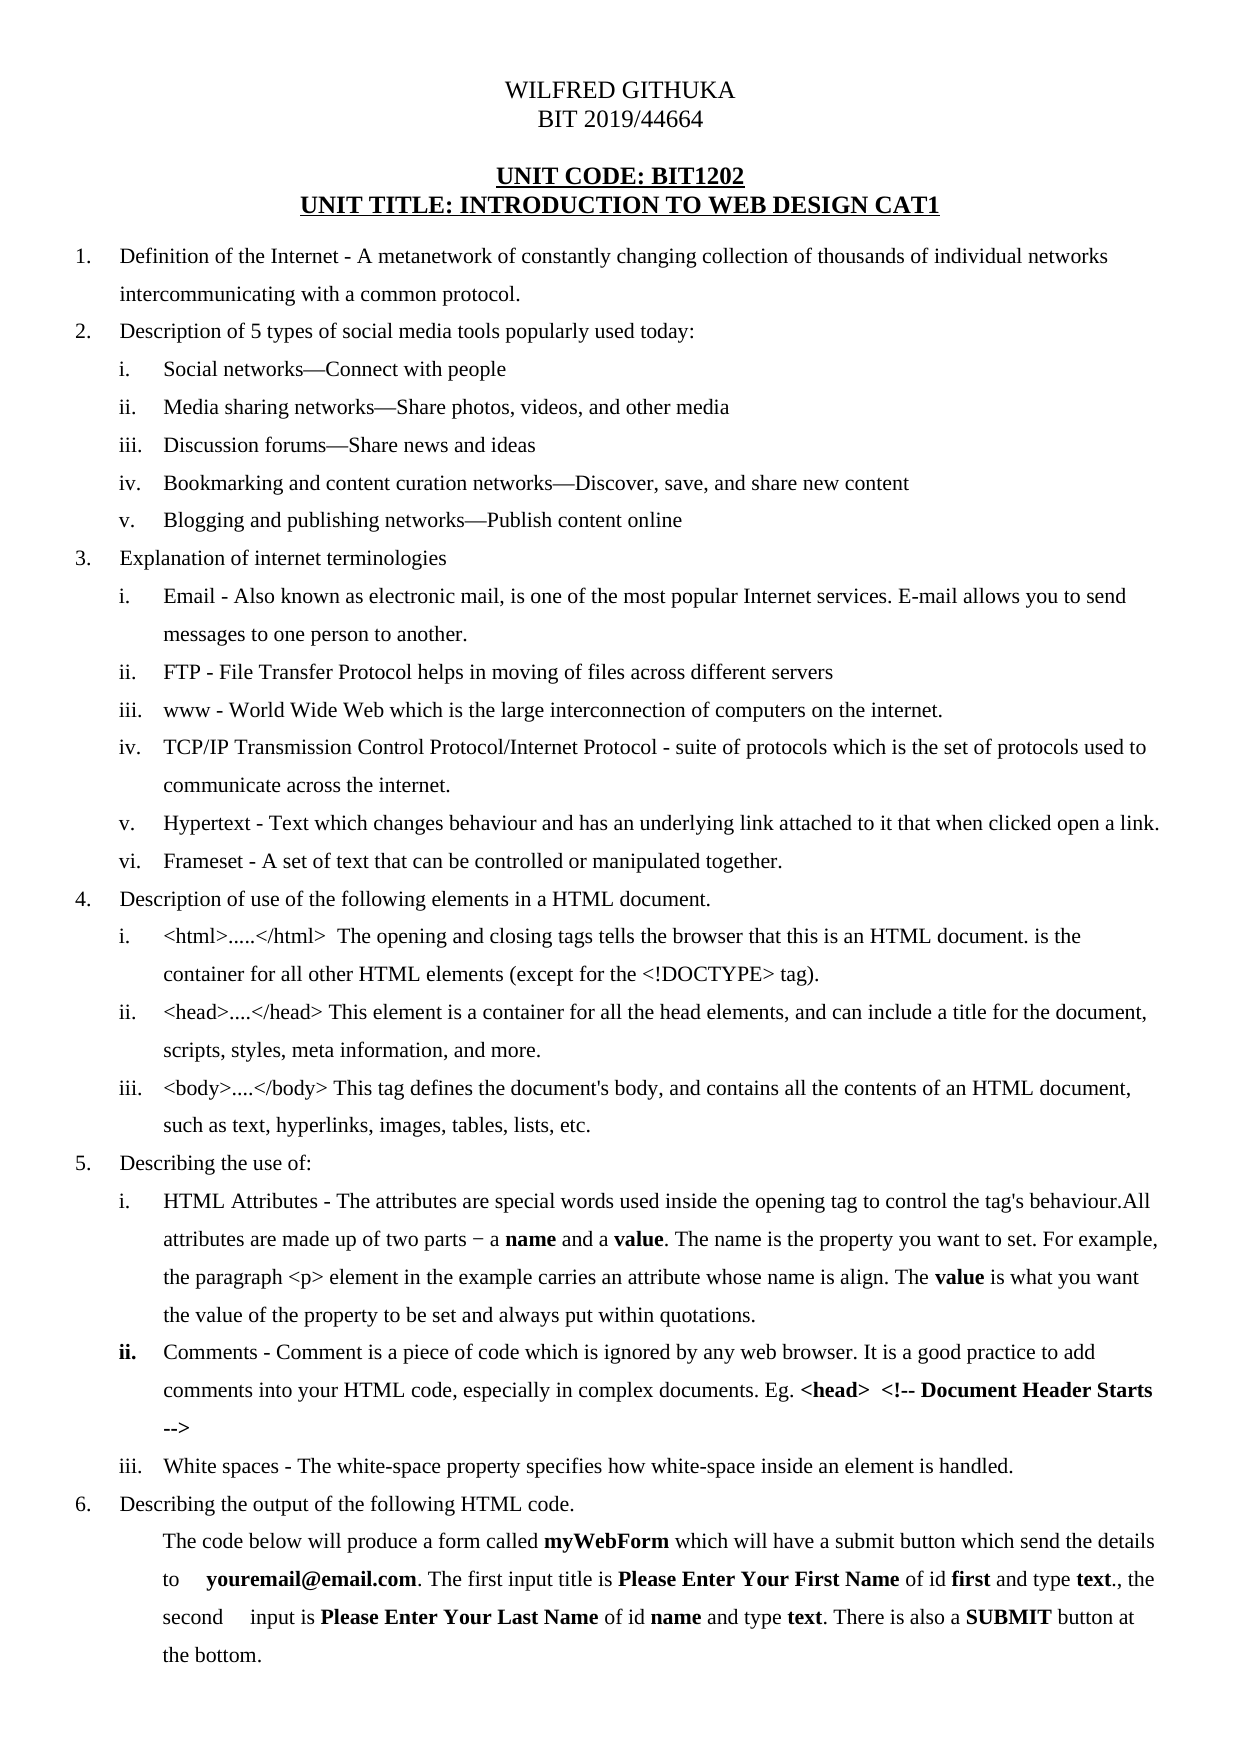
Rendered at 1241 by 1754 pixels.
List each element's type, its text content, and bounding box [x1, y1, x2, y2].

text BIT 2019/44664 [75, 104, 1165, 132]
list Media sharing networks—Share photos, videos, and other media [119, 394, 1165, 419]
list Describing the use of: [75, 1150, 1165, 1176]
list Frameset - A set of text that can be controlled or manipulated together. [119, 848, 1165, 873]
list Description of 5 types of social media tools popularly used today: [75, 318, 1165, 344]
list Description of use of the following elements in a HTML document. [75, 886, 1165, 911]
list The code below will produce a form called myWebForm which will have a submit button which send the details to youremail@email.com. The first input title is Please Enter Your First Name of id first and type text., the second input is Please Enter Your Last Name of id name and type text. There is also a SUBMIT button at the bottom. [119, 1528, 1165, 1667]
list <body>....</body> This tag defines the document's body, and contains all the contents of an HTML document, such as text, hyperlinks, images, tables, lists, etc. [119, 1075, 1165, 1138]
list Comments - Comment is a piece of code which is ignored by any web browser. It is a good practice to add comments into your HTML code, especially in complex documents. Eg. <head> <!-- Document Header Starts --> [119, 1339, 1165, 1440]
list <head>....</head> This element is a container for all the head elements, and can include a title for the document, scripts, styles, meta information, and more. [119, 999, 1165, 1062]
list Definition of the Internet - A metanetwork of constantly changing collection of thousands of individual networks intercommunicating with a common protocol. [75, 243, 1165, 306]
list Hypertext - Text which changes behaviour and has an underlying link attached to it that when clicked open a link. [119, 810, 1165, 835]
list Explanation of internet terminologies [75, 545, 1165, 571]
list HTML Attributes - The attributes are special words used inside the opening tag to control the tag's behaviour.All attributes are made up of two parts − a name and a value. The name is the property you want to set. For example, the paragraph <p> element in the example carries an attribute whose name is align. The value is what you want the value of the property to be set and always put within quotations. [119, 1188, 1165, 1327]
list Social networks—Connect with people [119, 356, 1165, 381]
list Describing the output of the following HTML code. [75, 1491, 1165, 1516]
list <html>.....</html> The opening and closing tags tells the browser that this is an HTML document. is the container for all other HTML elements (except for the <!DOCTYPE> tag). [119, 923, 1165, 986]
list Discussion forums—Share news and ideas [119, 432, 1165, 457]
list Blogging and publishing networks—Publish content online [119, 507, 1165, 533]
list TCP/IP Transmission Control Protocol/Internet Protocol - suite of protocols which is the set of protocols used to communicate across the internet. [119, 734, 1165, 797]
text UNIT CODE: BIT1202 [75, 161, 1165, 190]
list Bookmarking and content curation networks—Discover, save, and share new content [119, 470, 1165, 495]
list Email - Also known as electronic mail, is one of the most popular Internet services. E-mail allows you to send messages to one person to another. [119, 583, 1165, 646]
text WILFRED GITHUKA [75, 75, 1165, 104]
list White spaces - The white-space property specifies how white-space inside an element is handled. [119, 1453, 1165, 1478]
list www - World Wide Web which is the large interconnection of computers on the internet. [119, 697, 1165, 722]
text UNIT TITLE: INTRODUCTION TO WEB DESIGN CAT1 [75, 190, 1165, 219]
list FTP - File Transfer Protocol helps in moving of files across different servers [119, 659, 1165, 684]
